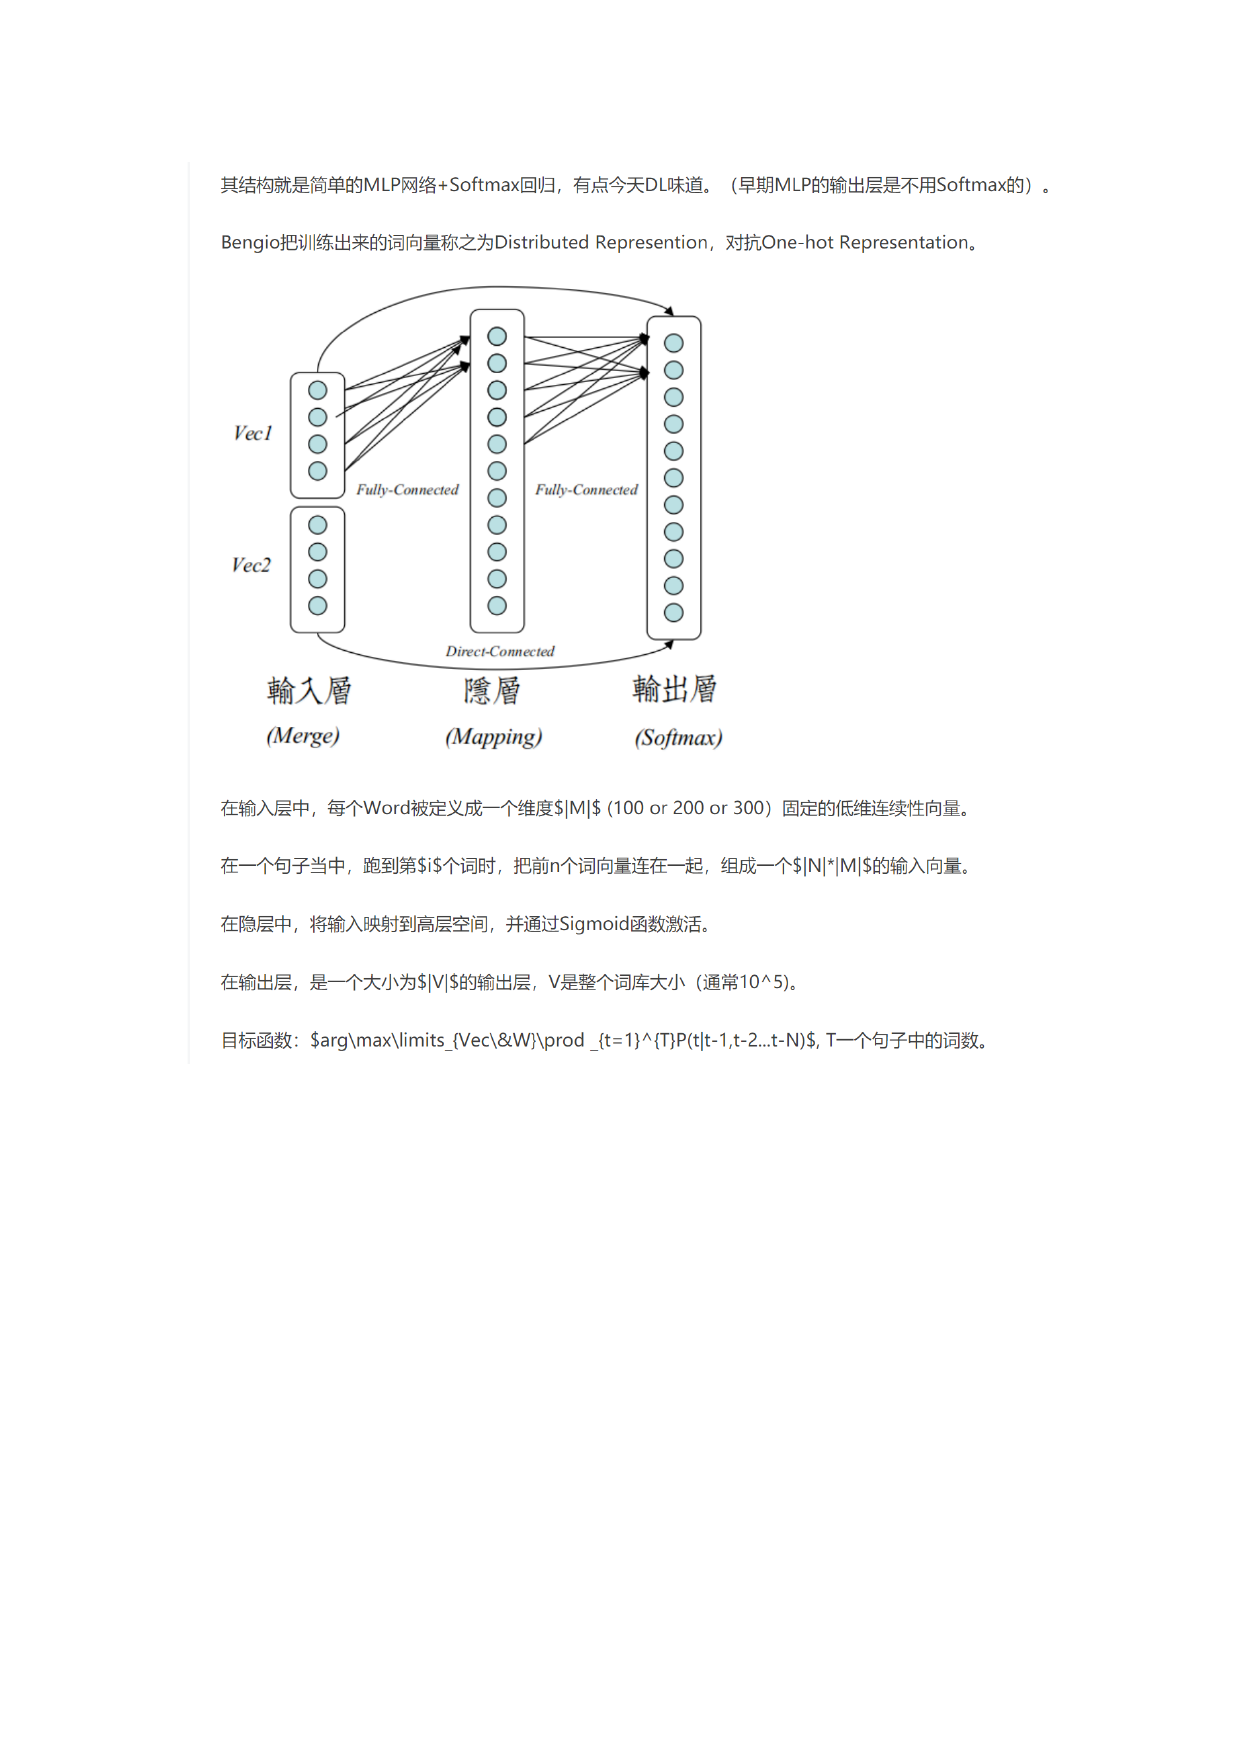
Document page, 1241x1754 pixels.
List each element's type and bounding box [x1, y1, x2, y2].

picture [187, 162, 1053, 1064]
